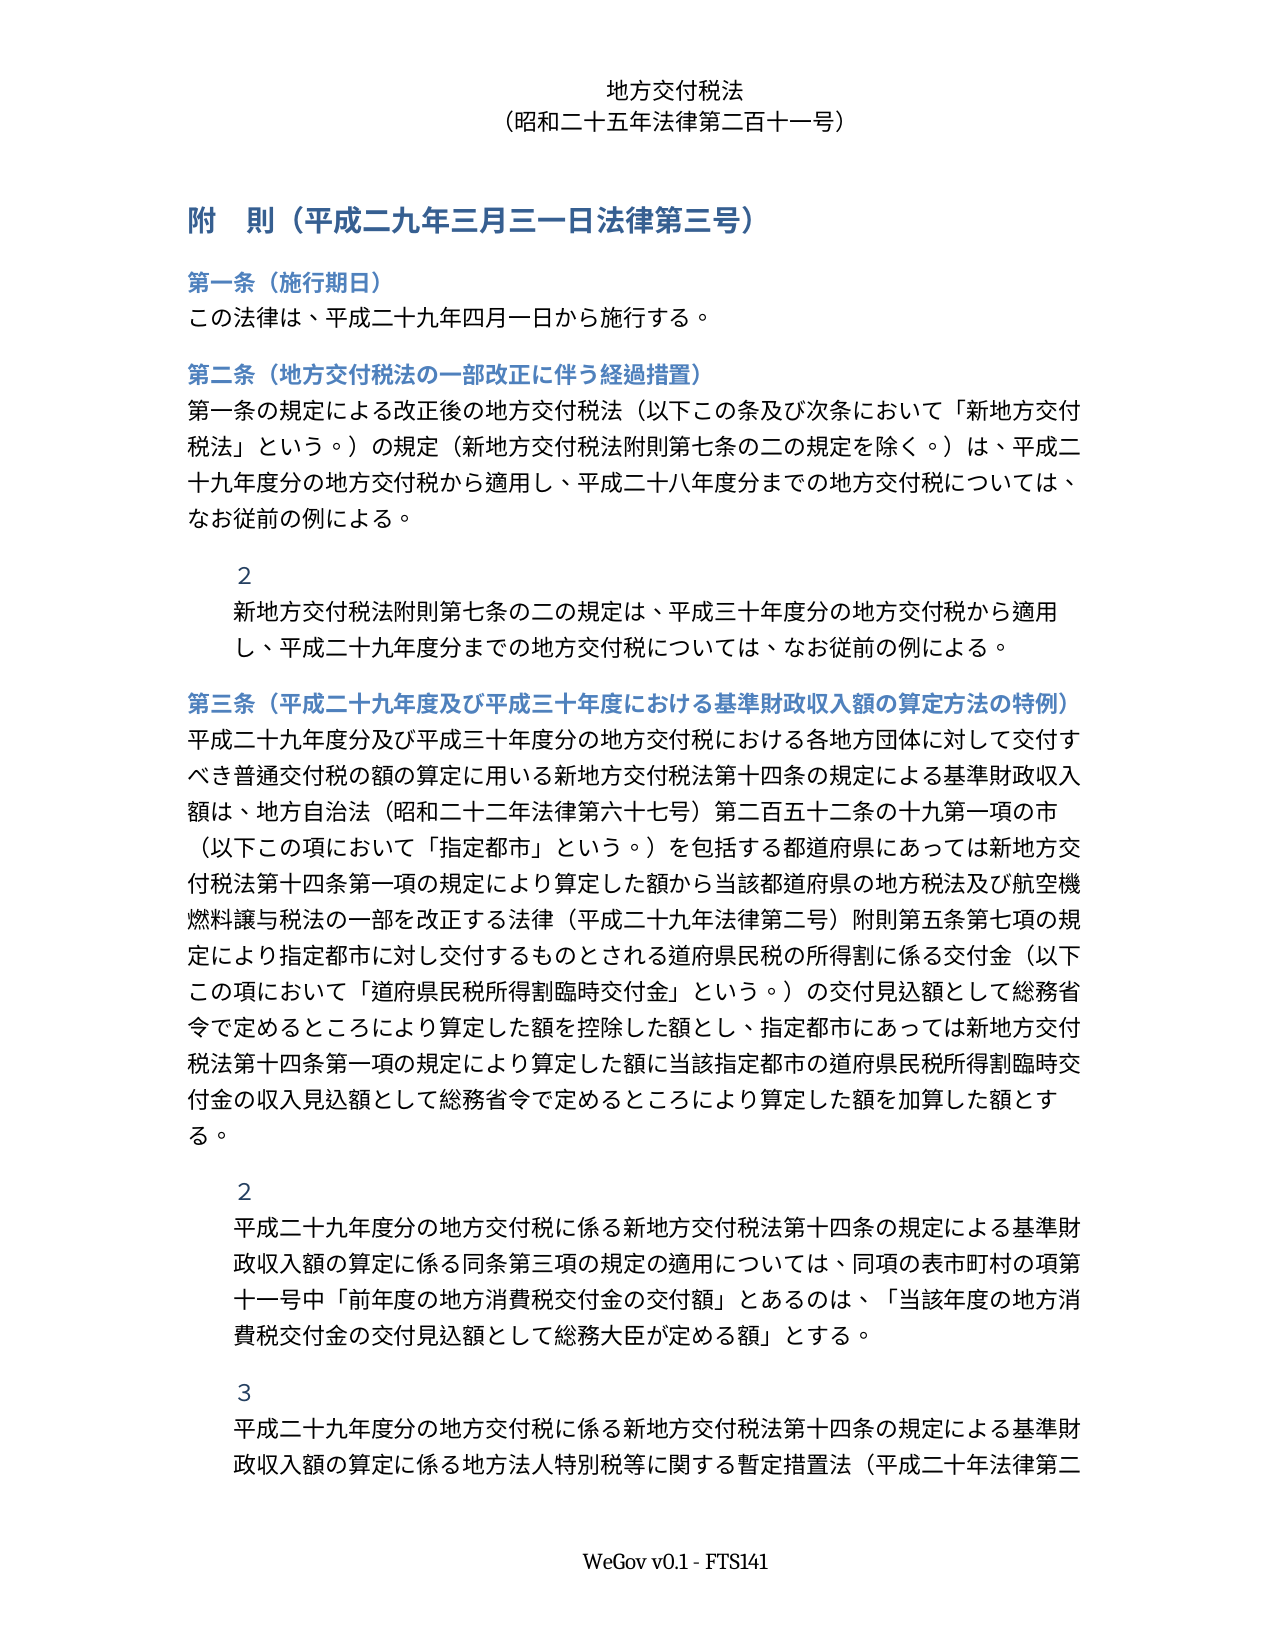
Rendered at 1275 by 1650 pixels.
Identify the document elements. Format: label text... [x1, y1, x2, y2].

text 新地方交付税法附則第七条の二の規定は、平成三十年度分の地方交付税から適用し、平成二十九年度分までの地方交付税については、なお従前の例による。 [233, 596, 1087, 663]
text この法律は、平成二十九年四月一日から施行する。 [187, 302, 1087, 334]
subtitle 第二条（地方交付税法の一部改正に伴う経過措置） [187, 359, 1087, 390]
subtitle 第三条（平成二十九年度及び平成三十年度における基準財政収入額の算定方法の特例） [187, 688, 1087, 719]
subtitle 附 則（平成二九年三月三一日法律第三号） [187, 200, 1087, 240]
text 第一条の規定による改正後の地方交付税法（以下この条及び次条において「新地方交付税法」という。）の規定（新地方交付税法附則第七条の二の規定を除く。）は、平成二十九年度分の地方交付税から適用し、平成二十八年度分までの地方交付税については、なお従前の例による。 [187, 395, 1087, 534]
subtitle ３ [233, 1377, 1087, 1408]
subtitle 第一条（施行期日） [187, 266, 1087, 298]
subtitle ２ [233, 1176, 1087, 1208]
text 平成二十九年度分及び平成三十年度分の地方交付税における各地方団体に対して交付すべき普通交付税の額の算定に用いる新地方交付税法第十四条の規定による基準財政収入額は、地方自治法（昭和二十二年法律第六十七号）第二百五十二条の十九第一項の市（以下この項において「指定都市」という。）を包括する都道府県にあっては新地方交付税法第十四条第一項の規定により算定した額から当該都道府県の地方税法及び航空機燃料譲与税法の一部を改正する法律（平成二十九年法律第二号）附則第五条第七項の規定により指定都市に対し交付するものとされる道府県民税の所得割に係る交付金（以下この項において「道府県民税所得割臨時交付金」という。）の交付見込額として総務省令で定めるところにより算定した額を控除した額とし、指定都市にあっては新地方交付税法第十四条第一項の規定により算定した額に当該指定都市の道府県民税所得割臨時交付金の収入見込額として総務省令で定めるところにより算定した額を加算した額とする。 [187, 724, 1087, 1151]
text 平成二十九年度分の地方交付税に係る新地方交付税法第十四条の規定による基準財政収入額の算定に係る同条第三項の規定の適用については、同項の表市町村の項第十一号中「前年度の地方消費税交付金の交付額」とあるのは、「当該年度の地方消費税交付金の交付見込額として総務大臣が定める額」とする。 [233, 1212, 1087, 1351]
subtitle ２ [233, 560, 1087, 591]
